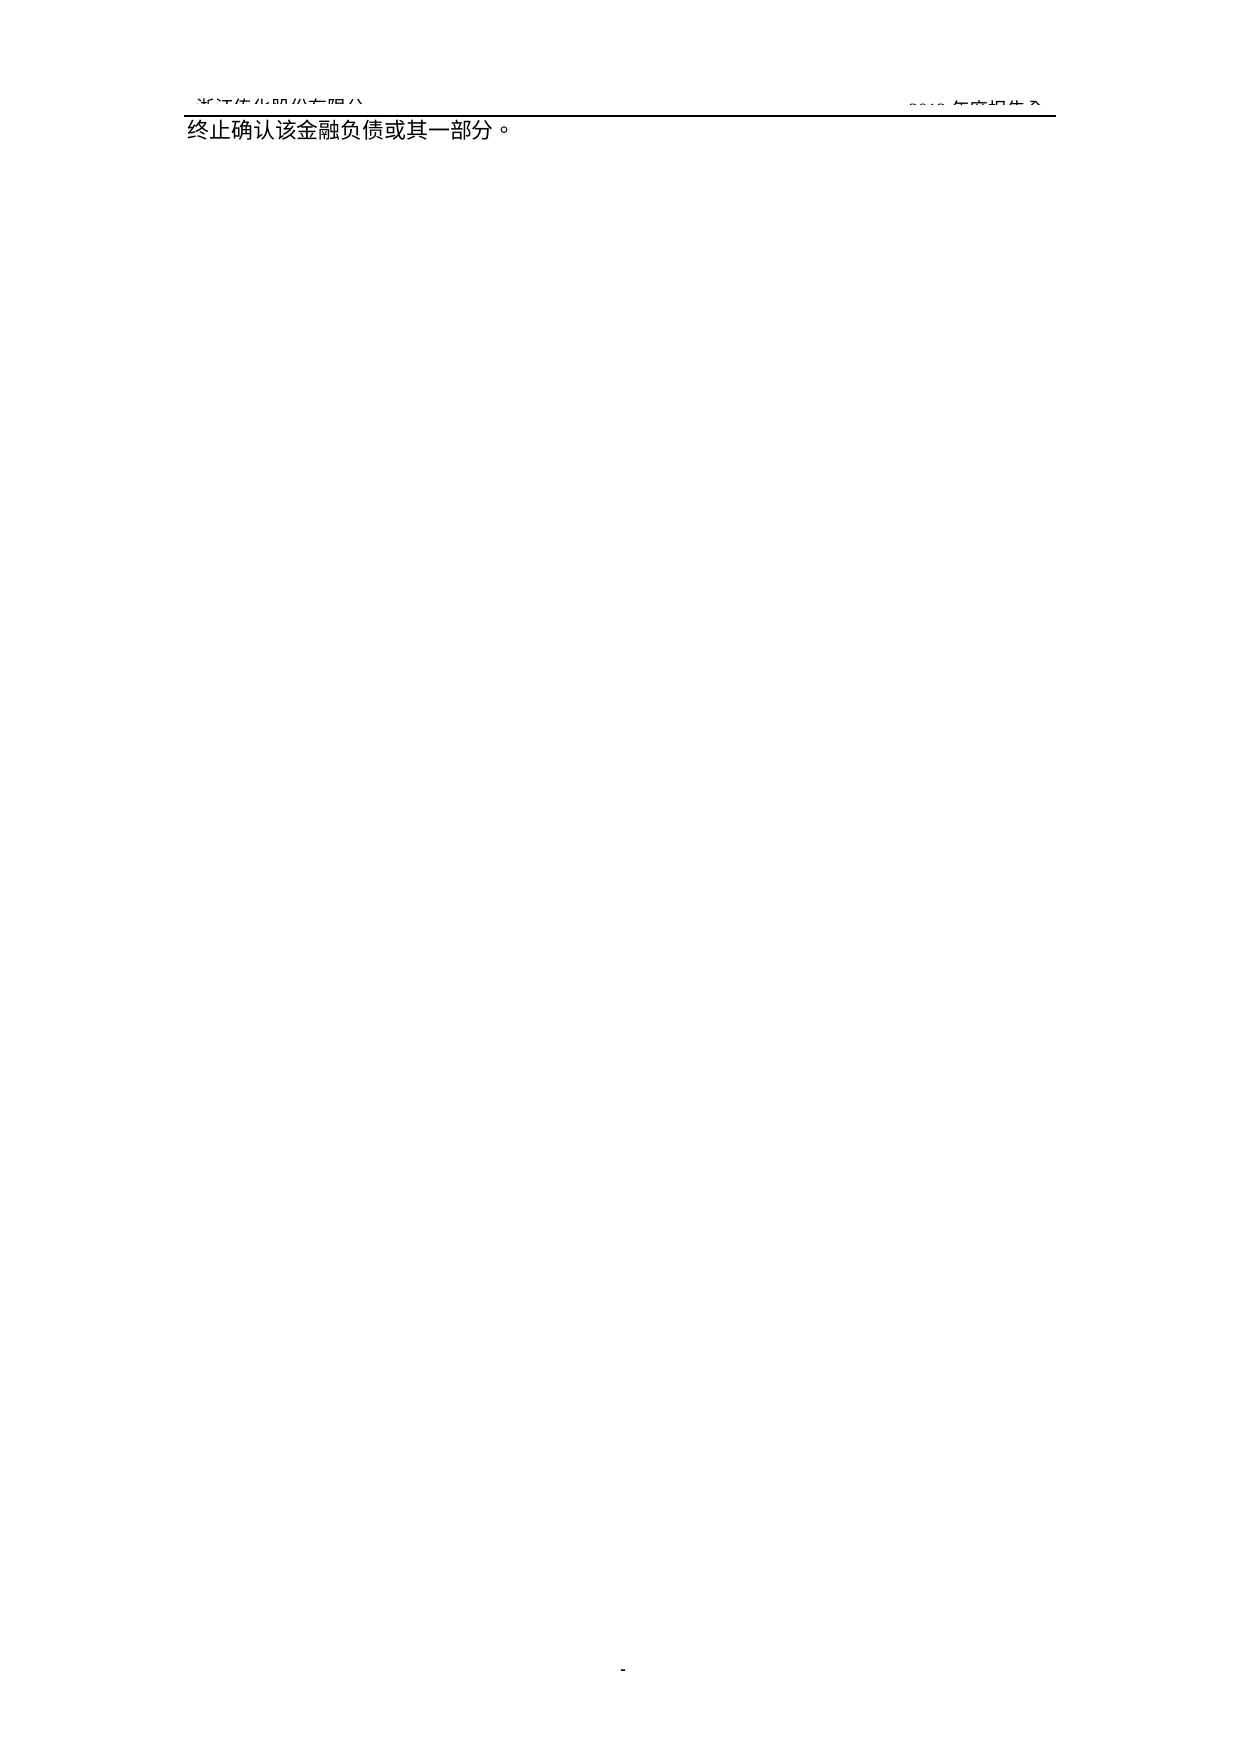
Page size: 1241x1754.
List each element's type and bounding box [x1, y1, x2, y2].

text [187, 114, 1054, 144]
